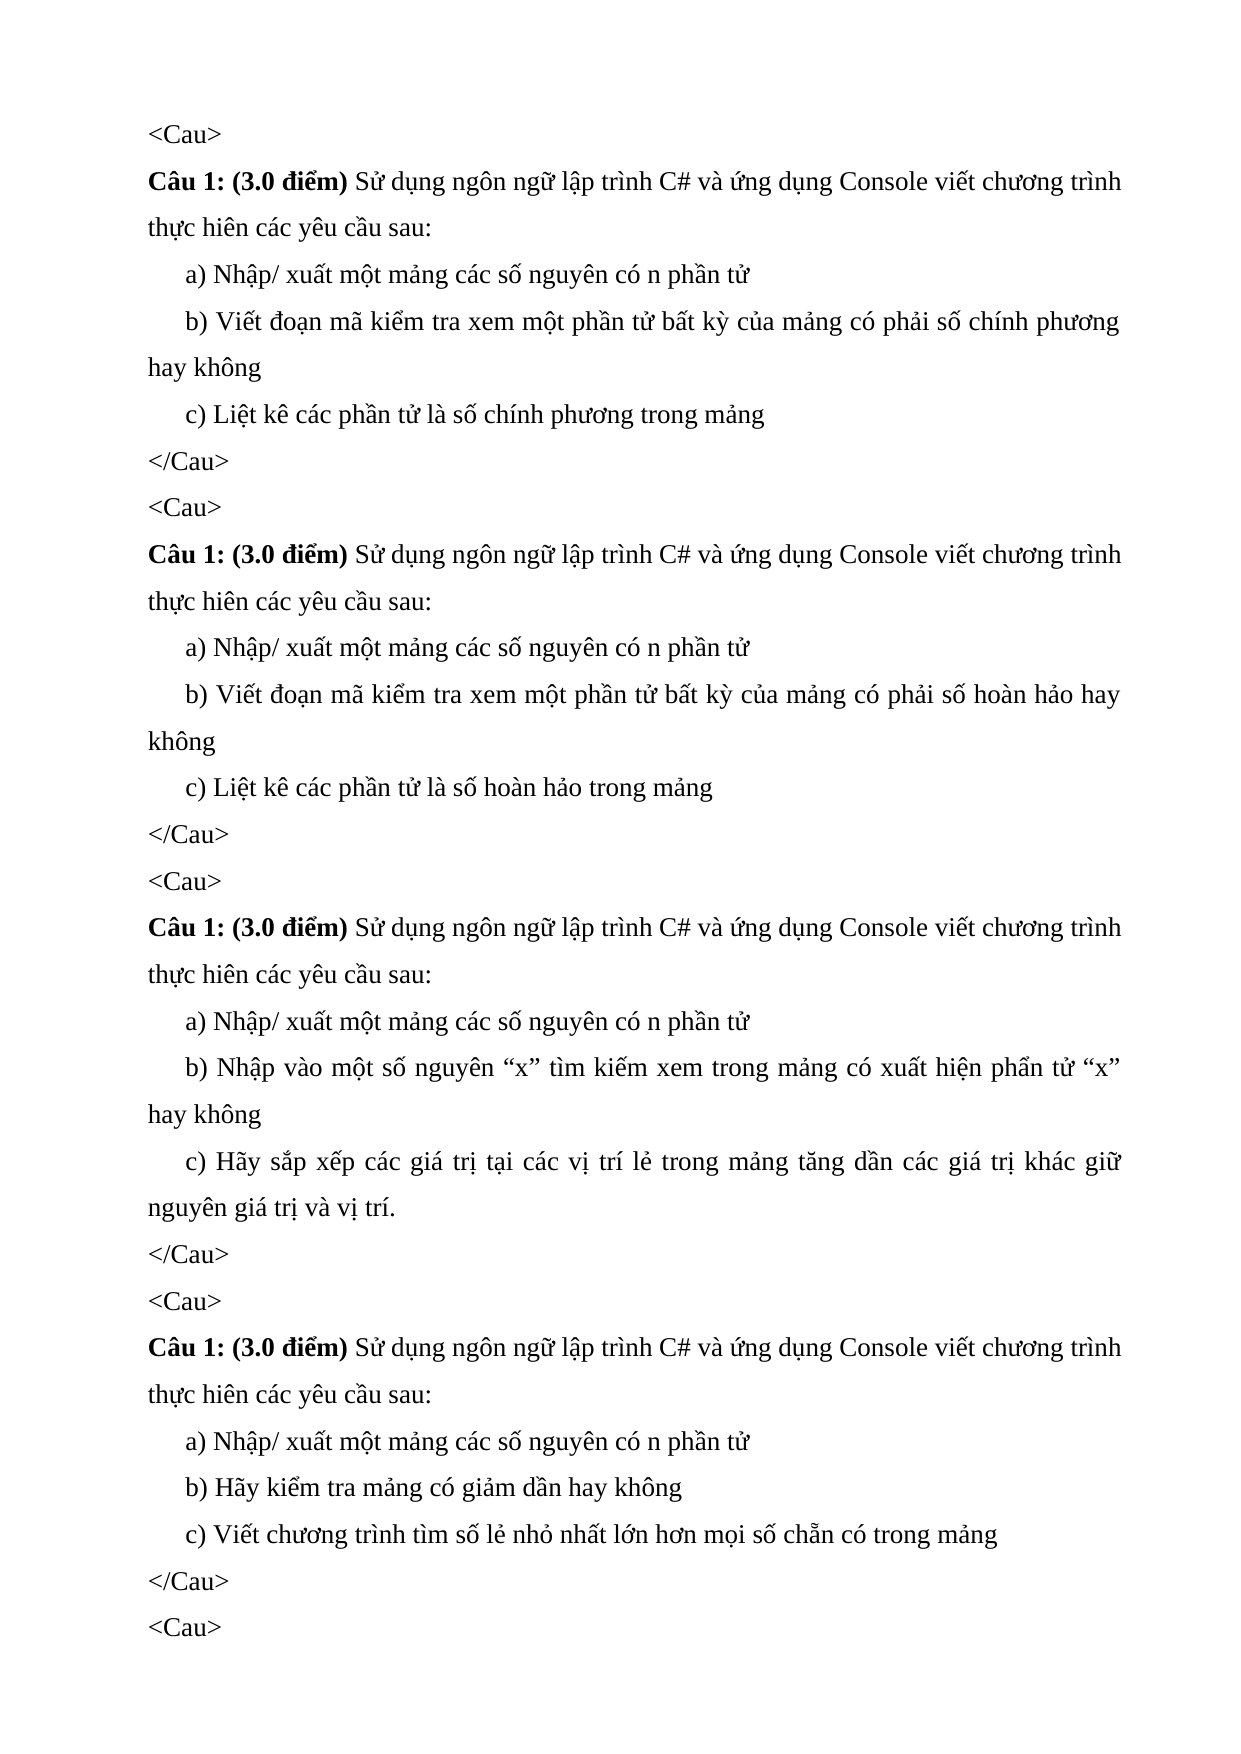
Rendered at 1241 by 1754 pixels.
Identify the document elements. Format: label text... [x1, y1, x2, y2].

text b) Hãy kiểm tra mảng có giảm dần hay không [148, 1471, 1122, 1503]
text Câu 1: (3.0 điểm) Sử dụng ngôn ngữ lập trình C# và ứng dụng Console viết chương trình thực hiên các yêu cầu sau: [148, 165, 1122, 243]
text </Cau> [148, 1238, 1122, 1269]
text b) Viết đoạn mã kiểm tra xem một phần tử bất kỳ của mảng có phải số hoàn hảo hay không [148, 678, 1122, 756]
text </Cau> [148, 1565, 1122, 1596]
text a) Nhập/ xuất một mảng các số nguyên có n phần tử [148, 1005, 1122, 1036]
text Câu 1: (3.0 điểm) Sử dụng ngôn ngữ lập trình C# và ứng dụng Console viết chương trình thực hiên các yêu cầu sau: [148, 1331, 1122, 1409]
text Câu 1: (3.0 điểm) Sử dụng ngôn ngữ lập trình C# và ứng dụng Console viết chương trình thực hiên các yêu cầu sau: [148, 538, 1122, 616]
text <Cau> [148, 118, 1122, 149]
text Câu 1: (3.0 điểm) Sử dụng ngôn ngữ lập trình C# và ứng dụng Console viết chương trình thực hiên các yêu cầu sau: [148, 911, 1122, 989]
text b) Viết đoạn mã kiểm tra xem một phần tử bất kỳ của mảng có phải số chính phương hay không [148, 305, 1122, 383]
text c) Liệt kê các phần tử là số chính phương trong mảng [148, 398, 1122, 429]
text c) Hãy sắp xếp các giá trị tại các vị trí lẻ trong mảng tăng dần các giá trị khác giữ nguyên giá trị và vị trí. [148, 1145, 1122, 1223]
text <Cau> [148, 491, 1122, 523]
text a) Nhập/ xuất một mảng các số nguyên có n phần tử [148, 631, 1122, 663]
text c) Viết chương trình tìm số lẻ nhỏ nhất lớn hơn mọi số chẵn có trong mảng [148, 1518, 1122, 1549]
text </Cau> [148, 445, 1122, 476]
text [148, 258, 1122, 289]
text <Cau> [148, 1611, 1122, 1643]
text <Cau> [148, 1285, 1122, 1316]
text <Cau> [148, 865, 1122, 896]
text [148, 1425, 1122, 1456]
text </Cau> [148, 818, 1122, 849]
text b) Nhập vào một số nguyên “x” tìm kiếm xem trong mảng có xuất hiện phẩn tử “x” hay không [148, 1051, 1122, 1129]
text c) Liệt kê các phần tử là số hoàn hảo trong mảng [148, 771, 1122, 803]
